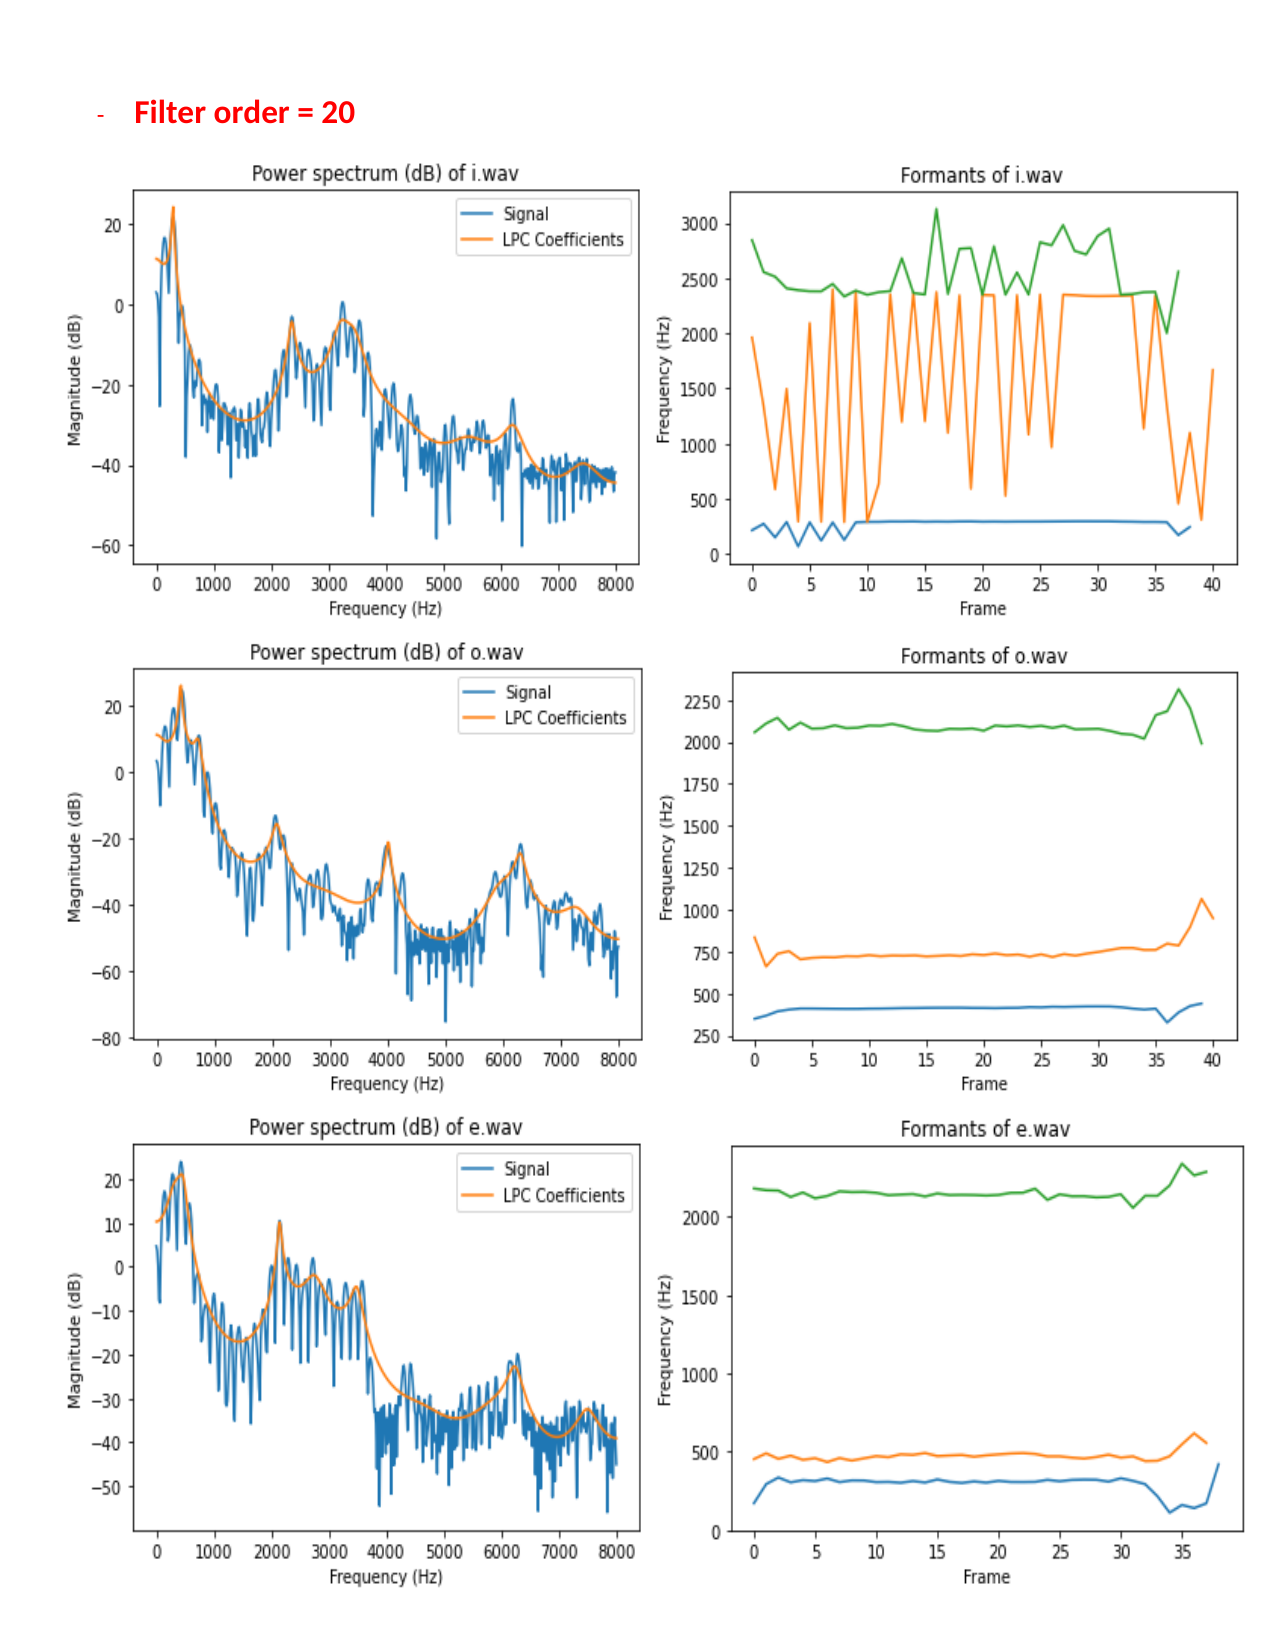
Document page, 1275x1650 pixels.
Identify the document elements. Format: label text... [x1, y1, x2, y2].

picture [59, 152, 1246, 629]
picture [59, 631, 1246, 1104]
picture [59, 1106, 1252, 1598]
list Filter order = 20 [97, 92, 1255, 132]
